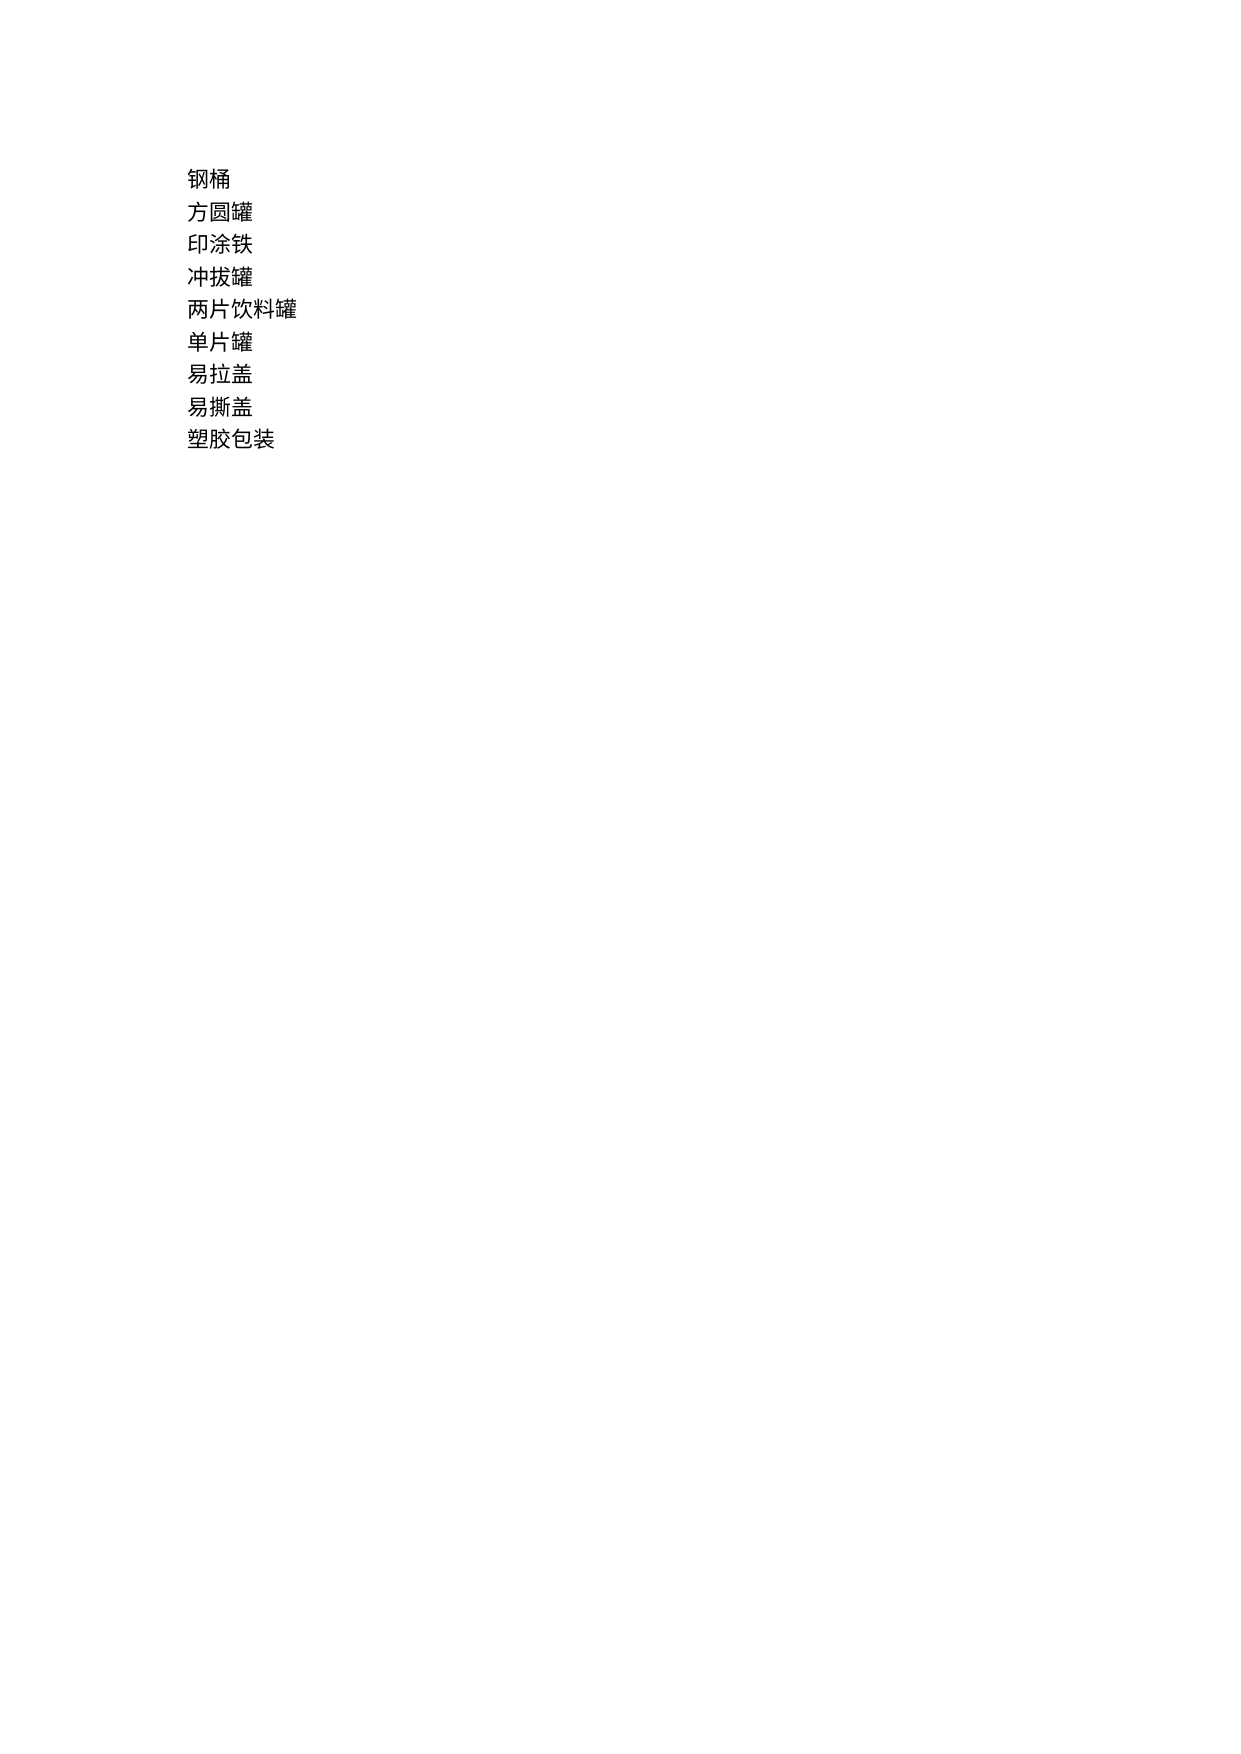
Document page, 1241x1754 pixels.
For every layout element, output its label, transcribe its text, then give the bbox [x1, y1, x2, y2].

text 钢桶 [187, 162, 1053, 194]
text 冲拔罐 [187, 259, 1053, 292]
text 印涂铁 [187, 227, 1053, 259]
text 塑胶包装 [187, 422, 1053, 454]
text 易拉盖 [187, 357, 1053, 389]
text 易撕盖 [187, 389, 1053, 422]
text 单片罐 [187, 324, 1053, 357]
text 方圆罐 [187, 194, 1053, 227]
text 两片饮料罐 [187, 292, 1053, 324]
